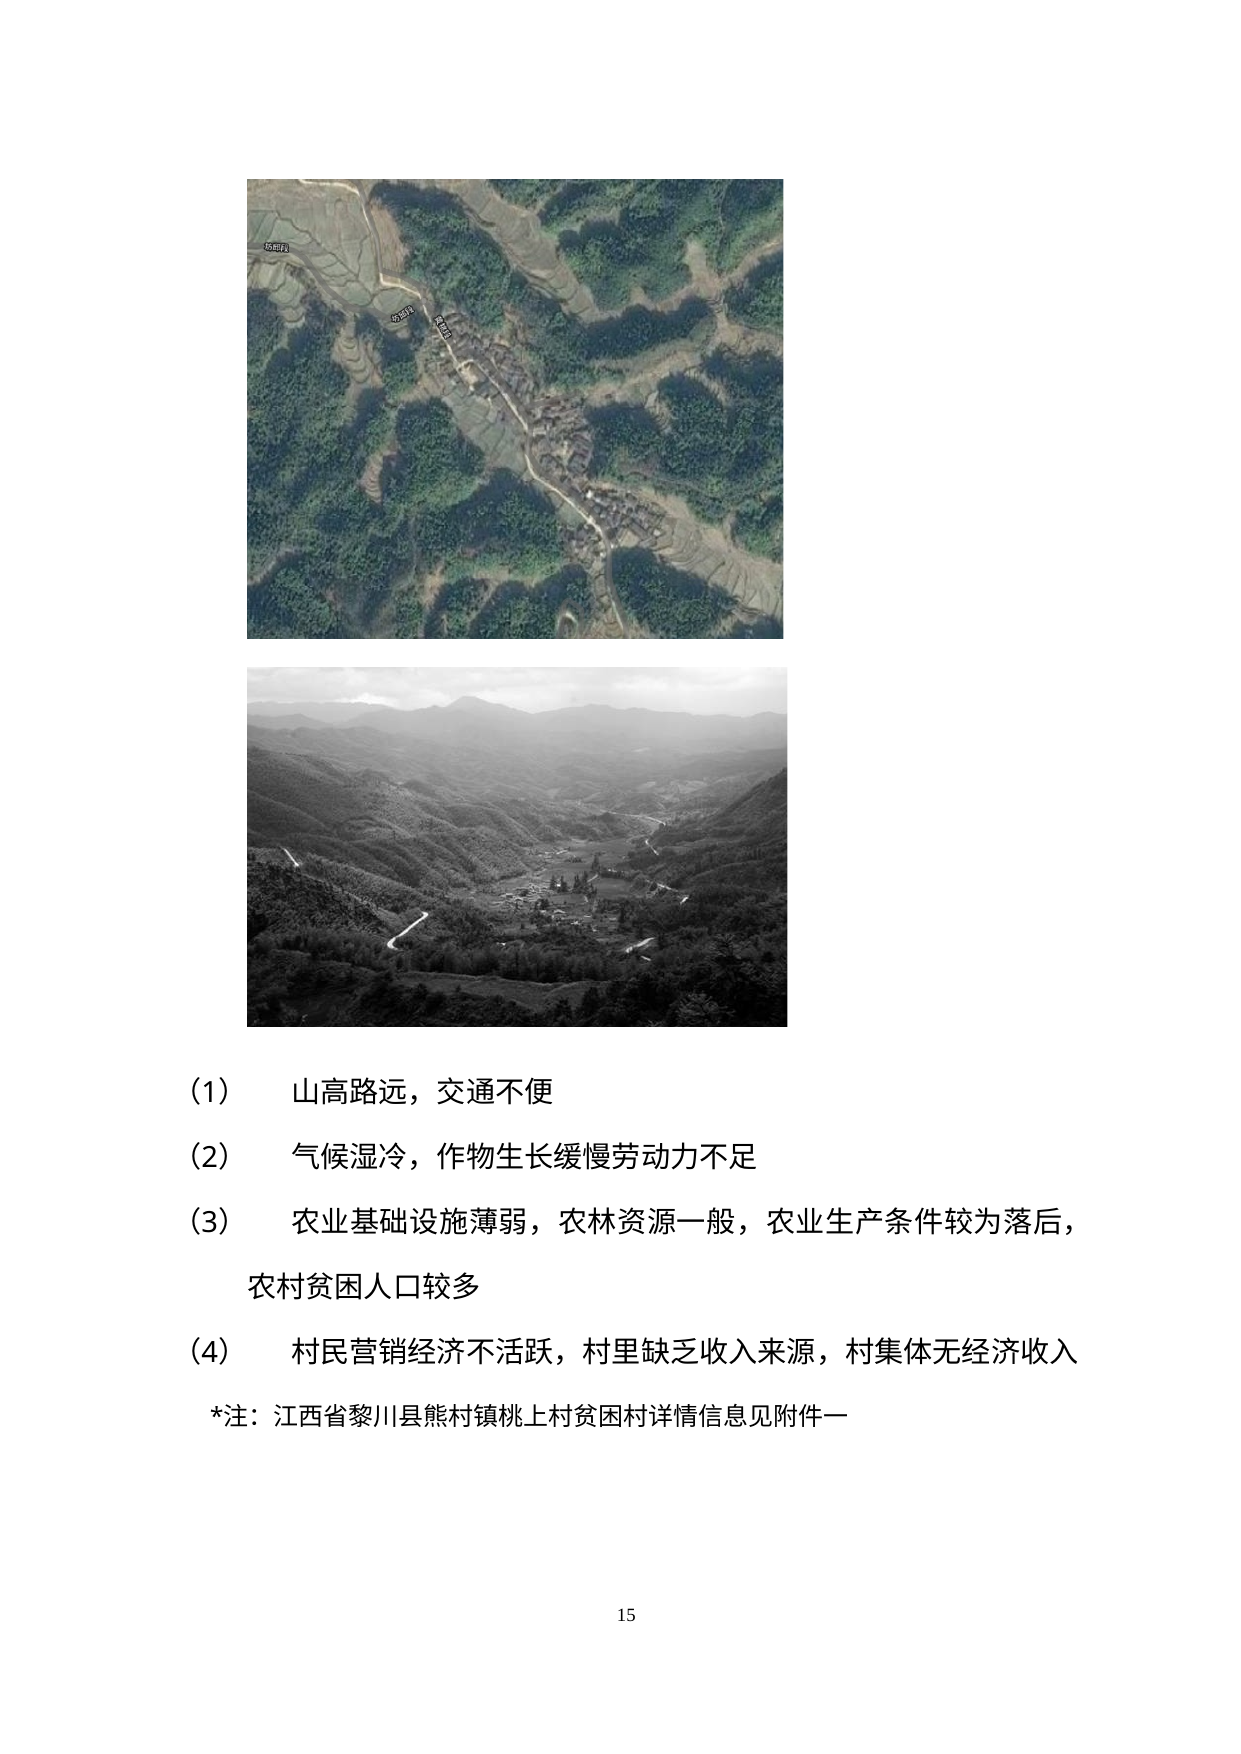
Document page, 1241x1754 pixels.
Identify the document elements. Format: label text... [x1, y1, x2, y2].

text *注：江西省黎川县熊村镇桃上村贫困村详情信息见附件一 [159, 1382, 1092, 1447]
list 山高路远，交通不便 [172, 1057, 1092, 1122]
picture [247, 667, 788, 1027]
picture [247, 179, 784, 639]
list 农业基础设施薄弱，农林资源一般，农业生产条件较为落后，农村贫困人口较多 [172, 1187, 1092, 1317]
list 气候湿冷，作物生长缓慢劳动力不足 [172, 1122, 1092, 1187]
list 村民营销经济不活跃，村里缺乏收入来源，村集体无经济收入 [172, 1317, 1092, 1382]
